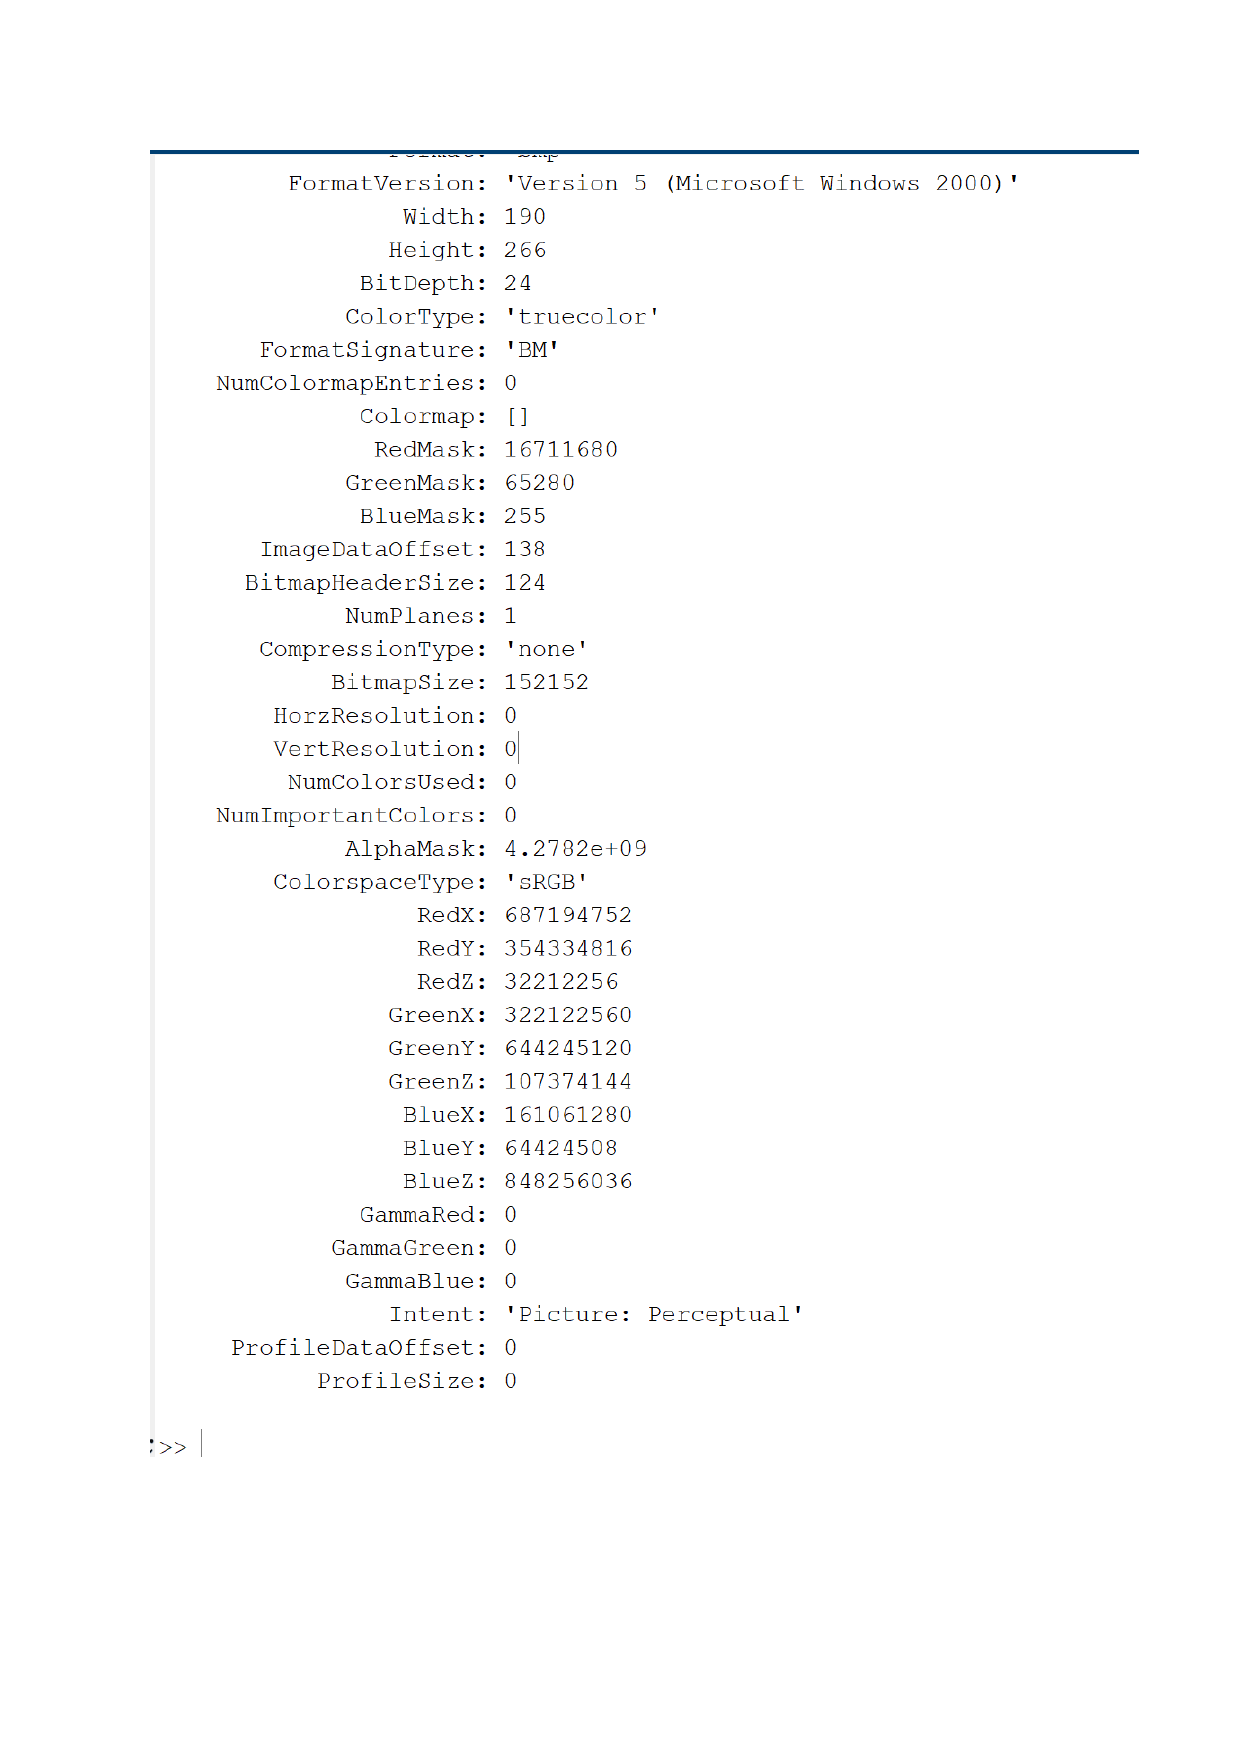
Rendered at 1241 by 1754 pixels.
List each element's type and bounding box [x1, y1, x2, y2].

picture [150, 150, 1139, 1457]
